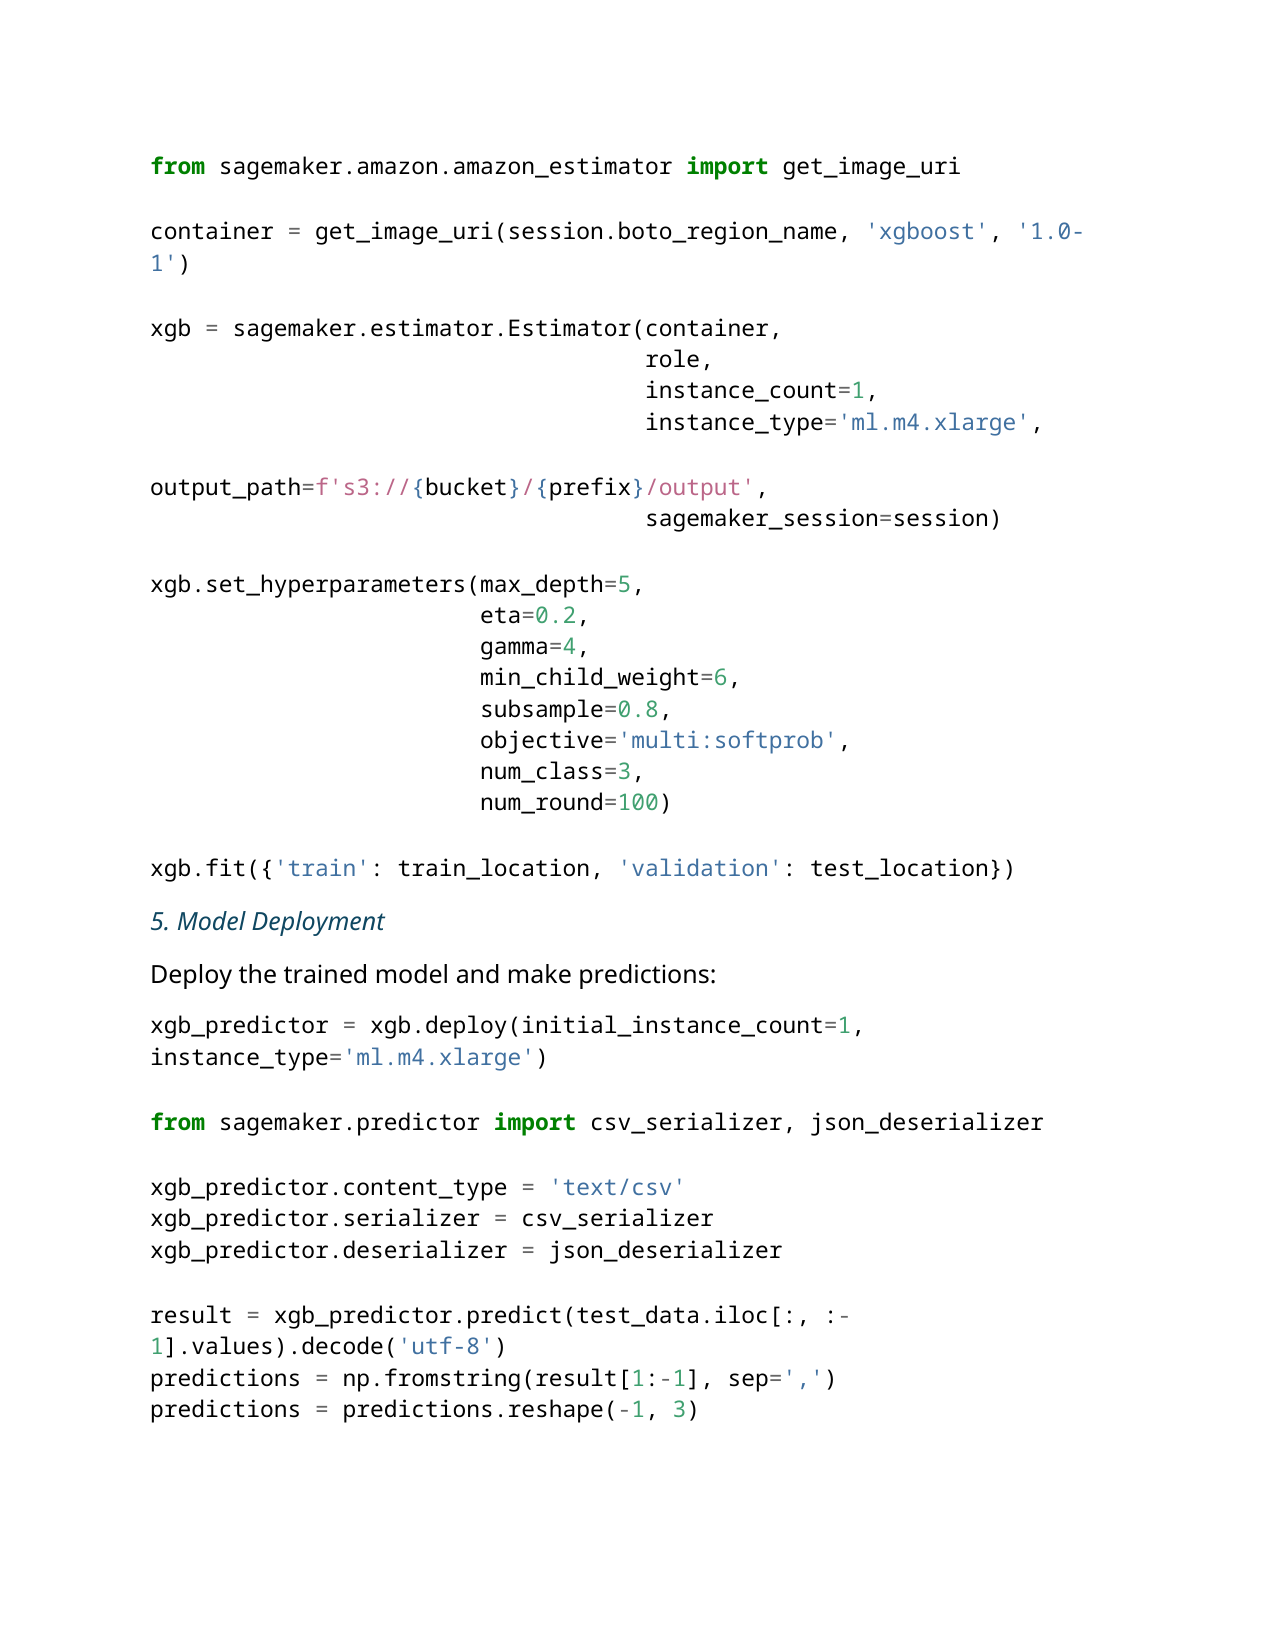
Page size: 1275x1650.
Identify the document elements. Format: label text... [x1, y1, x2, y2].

text from sagemaker.amazon.amazon_estimator import get_image_uri container = get_image_uri(session.boto_region_name, 'xgboost', '1.0-1') xgb = sagemaker.estimator.Estimator(container, role, instance_count=1, instance_type='ml.m4.xlarge', output_path=f's3://{bucket}/{prefix}/output', sagemaker_session=session) xgb.set_hyperparameters(max_depth=5, eta=0.2, gamma=4, min_child_weight=6, subsample=0.8, objective='multi:softprob', num_class=3, num_round=100) xgb.fit({'train': train_location, 'validation': test_location}) [150, 150, 1125, 883]
text Deploy the trained model and make predictions: [150, 956, 1125, 991]
subtitle 5. Model Deployment [150, 904, 1125, 938]
text xgb_predictor = xgb.deploy(initial_instance_count=1, instance_type='ml.m4.xlarge') from sagemaker.predictor import csv_serializer, json_deserializer xgb_predictor.content_type = 'text/csv' xgb_predictor.serializer = csv_serializer xgb_predictor.deserializer = json_deserializer result = xgb_predictor.predict(test_data.iloc[:, :-1].values).decode('utf-8') predictions = np.fromstring(result[1:-1], sep=',') predictions = predictions.reshape(-1, 3) [150, 1009, 1125, 1424]
